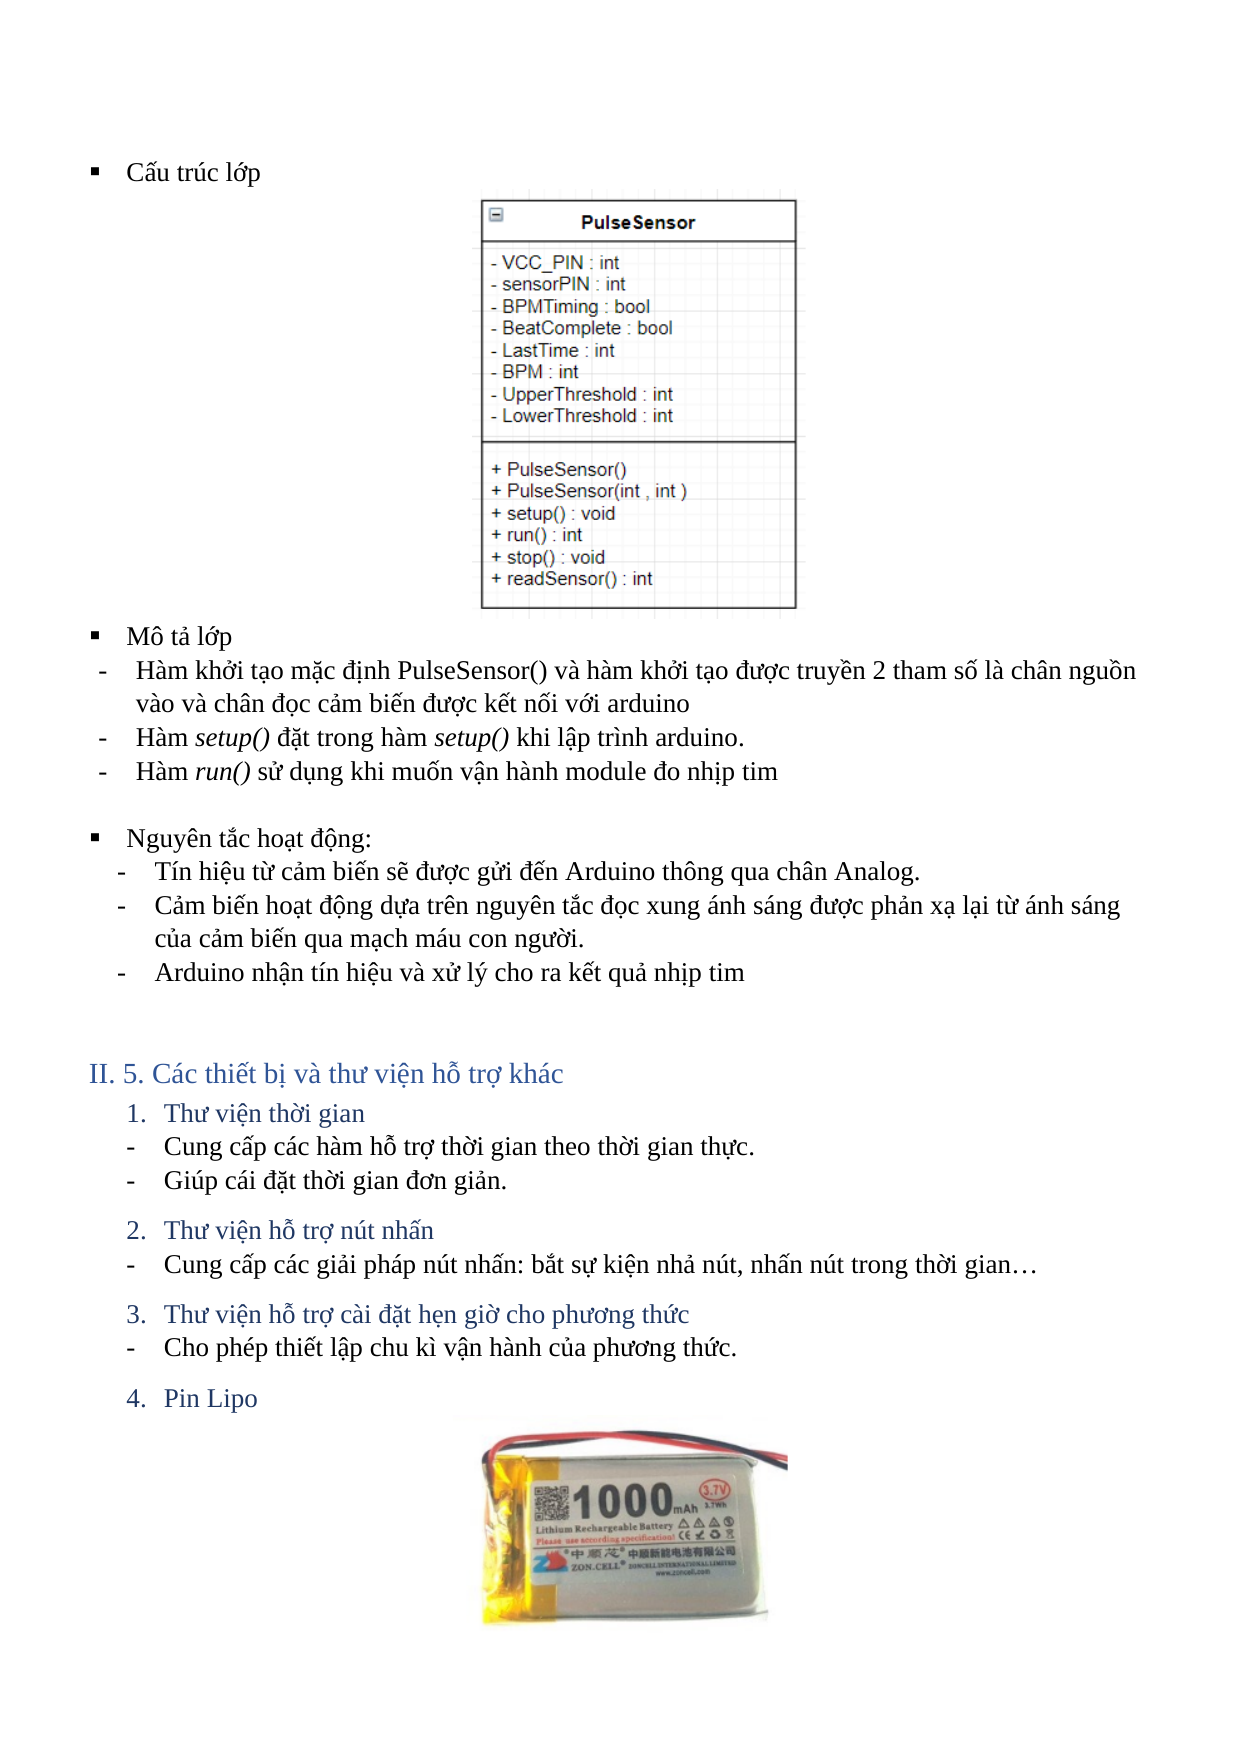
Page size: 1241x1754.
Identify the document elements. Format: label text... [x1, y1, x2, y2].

list Cho phép thiết lập chu kì vận hành của phương thức. [126, 1331, 1152, 1363]
picture [452, 1415, 788, 1638]
list Giúp cái đặt thời gian đơn giản. [126, 1164, 1152, 1195]
subtitle Pin Lipo [126, 1382, 1152, 1413]
subtitle II. 5. Các thiết bị và thư viện hỗ trợ khác [89, 1057, 1152, 1090]
list Hàm run() sử dụng khi muốn vận hành module đo nhịp tim [98, 755, 1152, 786]
list Mô tả lớp [89, 620, 1152, 652]
picture [472, 189, 806, 619]
subtitle Thư viện hỗ trợ cài đặt hẹn giờ cho phương thức [126, 1298, 1152, 1329]
subtitle Thư viện thời gian [126, 1097, 1152, 1128]
list Nguyên tắc hoạt động: [89, 822, 1152, 853]
list Cung cấp các giải pháp nút nhấn: bắt sự kiện nhả nút, nhấn nút trong thời gian… [126, 1248, 1152, 1279]
list Cấu trúc lớp [89, 156, 1152, 187]
list Arduino nhận tín hiệu và xử lý cho ra kết quả nhịp tim [117, 956, 1152, 987]
list Cảm biến hoạt động dựa trên nguyên tắc đọc xung ánh sáng được phản xạ lại từ ánh sáng của cảm biến qua mạch máu con người. [117, 889, 1152, 954]
list Cung cấp các hàm hỗ trợ thời gian theo thời gian thực. [126, 1130, 1152, 1162]
list Hàm setup() đặt trong hàm setup() khi lập trình arduino. [98, 721, 1152, 752]
list Tín hiệu từ cảm biến sẽ được gửi đến Arduino thông qua chân Analog. [117, 856, 1152, 887]
list Hàm khởi tạo mặc định PulseSensor() và hàm khởi tạo được truyền 2 tham số là chân nguồn vào và chân đọc cảm biến được kết nối với arduino [98, 654, 1152, 719]
subtitle Thư viện hỗ trợ nút nhấn [126, 1214, 1152, 1245]
